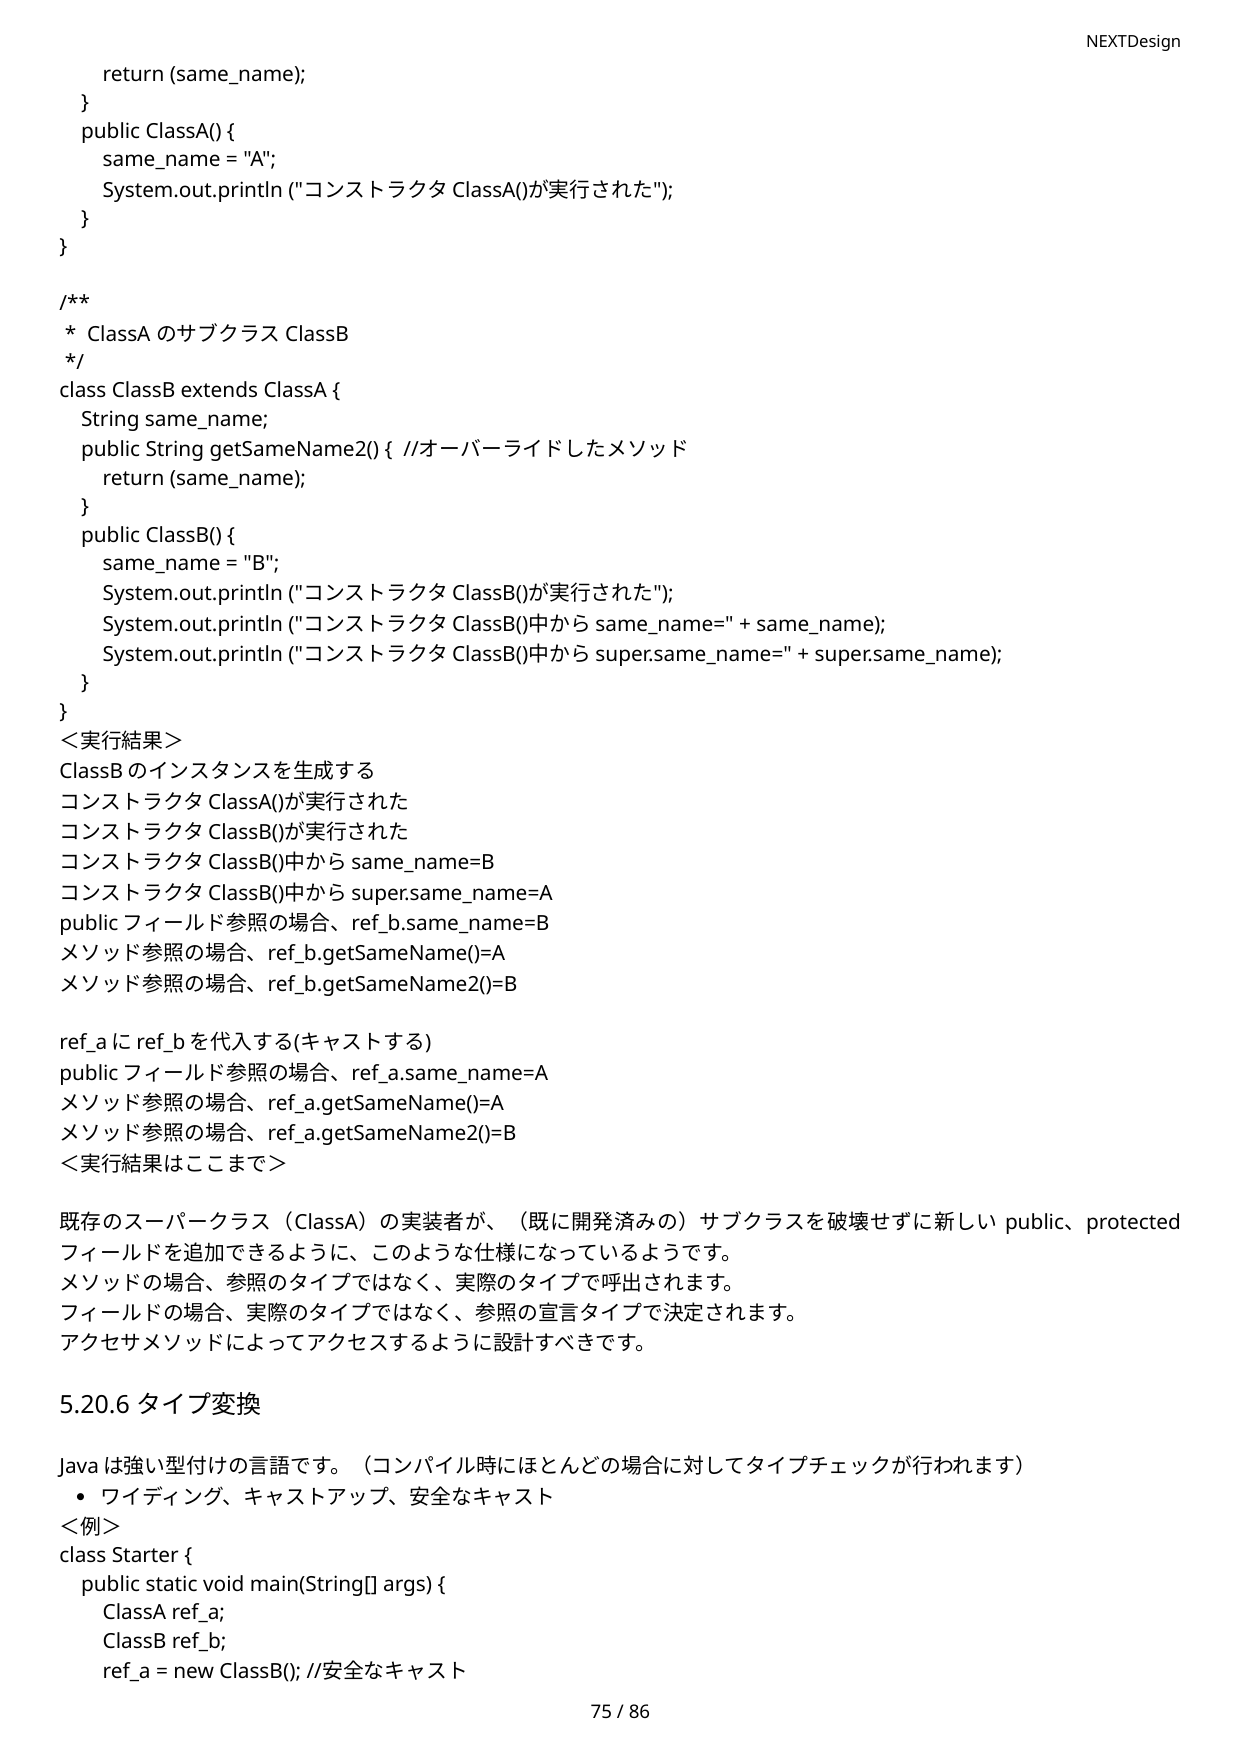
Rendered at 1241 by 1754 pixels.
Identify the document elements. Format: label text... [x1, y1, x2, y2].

text コンストラクタClassA()が実行された [59, 785, 1181, 815]
text publicフィールド参照の場合、ref_a.same_name=A [59, 1056, 1181, 1086]
text Javaは強い型付けの言語です。（コンパイル時にほとんどの場合に対してタイプチェックが行われます） [59, 1450, 1181, 1480]
text public static void main(String[] args) { [59, 1569, 1181, 1597]
text same_name = "A"; [59, 144, 1181, 173]
text コンストラクタClassB()が実行された [59, 815, 1181, 846]
text ref_a = new ClassB(); //安全なキャスト [59, 1654, 1181, 1684]
text ClassBのインスタンスを生成する [59, 754, 1181, 785]
text } [59, 232, 1181, 260]
text System.out.println ("コンストラクタClassB()中から same_name=" + same_name); [59, 607, 1181, 637]
text System.out.println ("コンストラクタClassB()が実行された"); [59, 577, 1181, 607]
text ＜実行結果＞ [59, 724, 1181, 754]
subtitle タイプ変換 [59, 1385, 1181, 1421]
text } [59, 87, 1181, 116]
text public String getSameName2() { //オーバーライドしたメソッド [59, 432, 1181, 463]
text メソッド参照の場合、ref_a.getSameName()=A [59, 1086, 1181, 1116]
text } [59, 667, 1181, 696]
text コンストラクタClassB()中から same_name=B [59, 846, 1181, 876]
text System.out.println ("コンストラクタClassB()中から super.same_name=" + super.same_name); [59, 637, 1181, 667]
text メソッド参照の場合、ref_b.getSameName2()=B [59, 967, 1181, 997]
text class Starter { [59, 1540, 1181, 1569]
text メソッドの場合、参照のタイプではなく、実際のタイプで呼出されます。 [59, 1266, 1181, 1296]
text same_name = "B"; [59, 548, 1181, 577]
text ＜実行結果はここまで＞ [59, 1147, 1181, 1177]
text ref_aにref_bを代入する(キャストする) [59, 1026, 1181, 1056]
text class ClassB extends ClassA { [59, 376, 1181, 404]
text ＜例＞ [59, 1510, 1181, 1540]
text */ [59, 347, 1181, 376]
text String same_name; [59, 404, 1181, 432]
text フィールドの場合、実際のタイプではなく、参照の宣言タイプで決定されます。 [59, 1296, 1181, 1326]
text ClassB ref_b; [59, 1626, 1181, 1654]
text /** [59, 288, 1181, 317]
text public ClassA() { [59, 116, 1181, 144]
text public ClassB() { [59, 520, 1181, 548]
text コンストラクタClassB()中から super.same_name=A [59, 876, 1181, 906]
text ClassA ref_a; [59, 1597, 1181, 1626]
text publicフィールド参照の場合、ref_b.same_name=B [59, 906, 1181, 936]
text } [59, 696, 1181, 724]
text 既存のスーパークラス（ClassA）の実装者が、（既に開発済みの）サブクラスを破壊せずに新しいpublic、protectedフィールドを追加できるように、このような仕様になっているようです。 [59, 1205, 1181, 1266]
text return (same_name); [59, 59, 1181, 87]
text } [59, 203, 1181, 232]
text } [59, 491, 1181, 520]
text メソッド参照の場合、ref_b.getSameName()=A [59, 936, 1181, 967]
text System.out.println ("コンストラクタClassA()が実行された"); [59, 173, 1181, 203]
text * ClassA のサブクラス ClassB [59, 317, 1181, 347]
subtitle ワイディング、キャストアップ、安全なキャスト [77, 1480, 1181, 1510]
text メソッド参照の場合、ref_a.getSameName2()=B [59, 1116, 1181, 1147]
text アクセサメソッドによってアクセスするように設計すべきです。 [59, 1326, 1181, 1357]
text return (same_name); [59, 463, 1181, 491]
